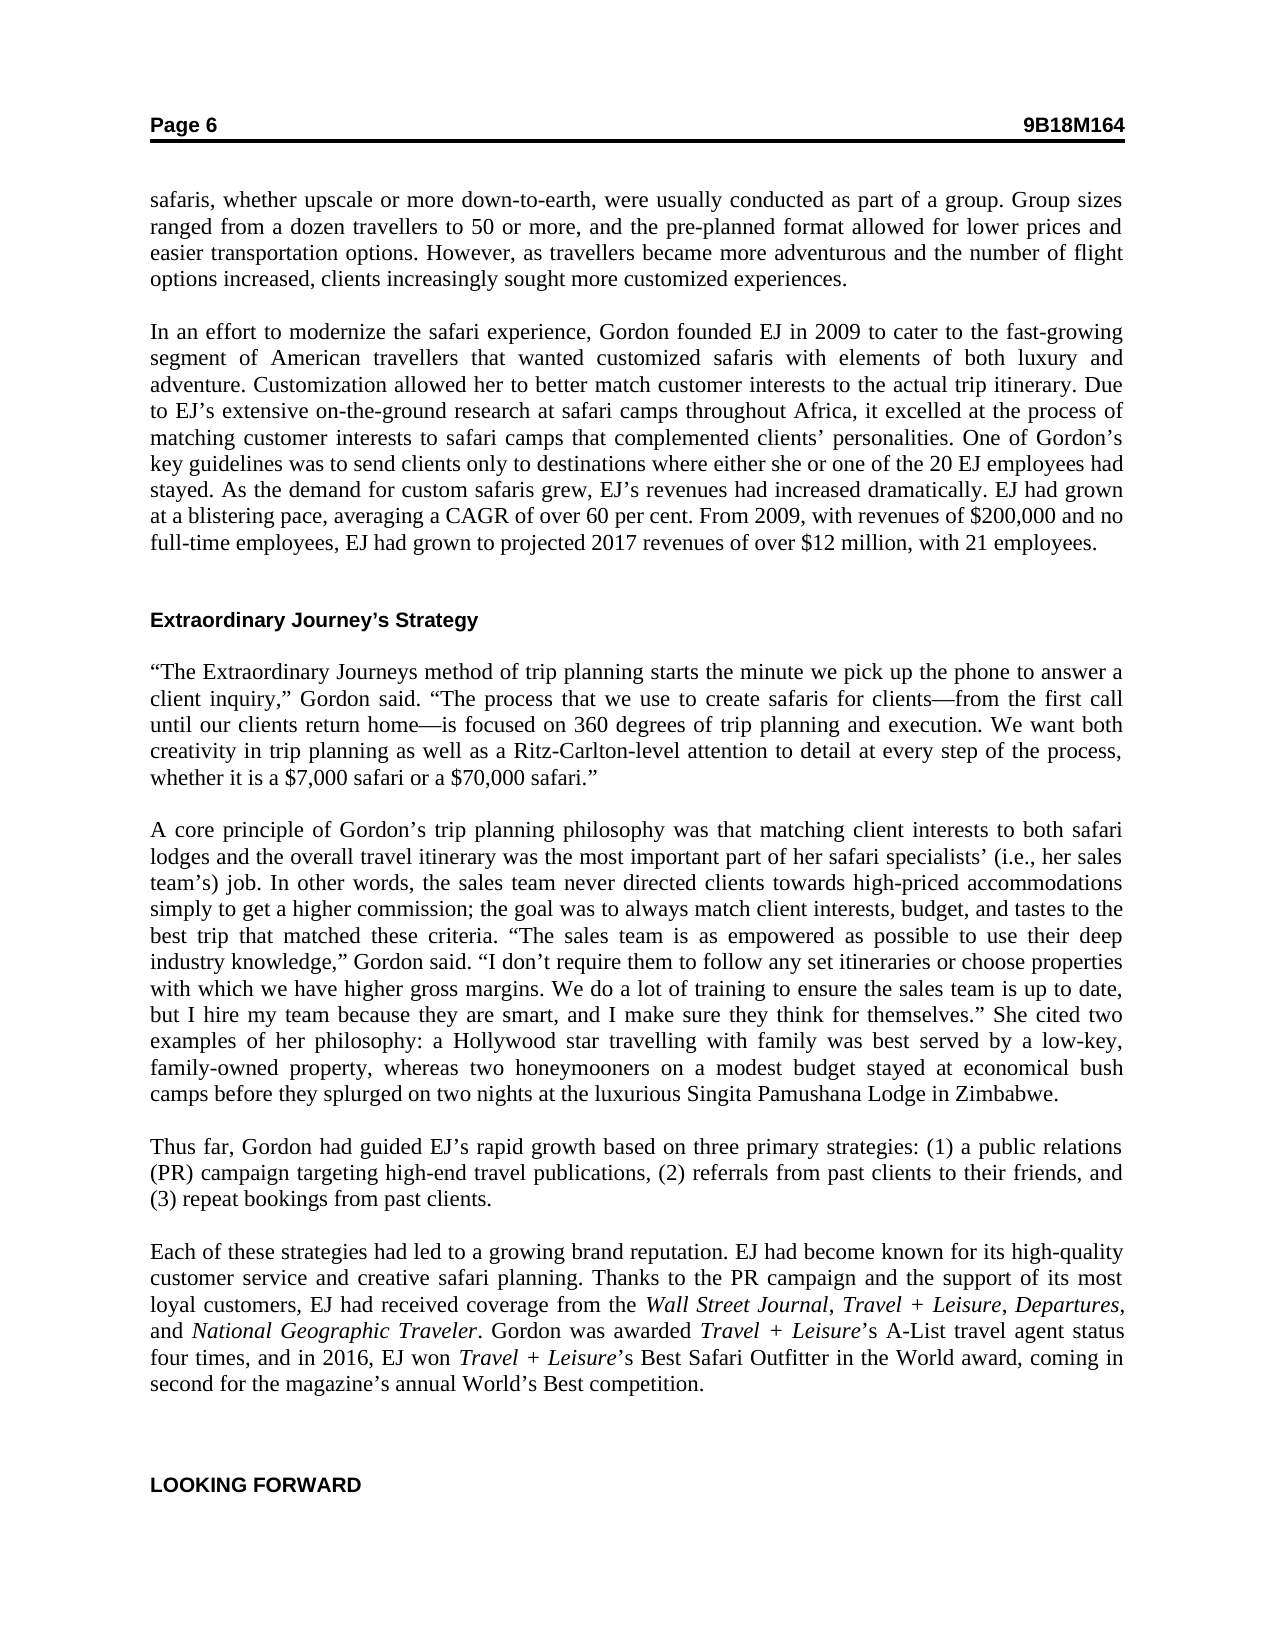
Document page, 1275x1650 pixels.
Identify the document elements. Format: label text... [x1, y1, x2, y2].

text LOOKING FORWARD [150, 1473, 1125, 1497]
text Each of these strategies had led to a growing brand reputation. EJ had become known for its high-quality customer service and creative safari planning. Thanks to the PR campaign and the support of its most loyal customers, EJ had received coverage from the Wall Street Journal, Travel + Leisure, Departures, and National Geographic Traveler. Gordon was awarded Travel + Leisure’s A-List travel agent status four times, and in 2016, EJ won Travel + Leisure’s Best Safari Outfitter in the World award, coming in second for the magazine’s annual World’s Best competition. [150, 1238, 1125, 1396]
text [150, 186, 1125, 292]
text A core principle of Gordon’s trip planning philosophy was that matching client interests to both safari lodges and the overall travel itinerary was the most important part of her safari specialists’ (i.e., her sales team’s) job. In other words, the sales team never directed clients towards high-priced accommodations simply to get a higher commission; the goal was to always match client interests, budget, and tastes to the best trip that matched these criteria. “The sales team is as empowered as possible to use their deep industry knowledge,” Gordon said. “I don’t require them to follow any set itineraries or choose properties with which we have higher gross margins. We do a lot of training to ensure the sales team is up to date, but I hire my team because they are smart, and I make sure they think for themselves.” She cited two examples of her philosophy: a Hollywood star travelling with family was best served by a low-key, family-owned property, whereas two honeymooners on a modest budget stayed at economical bush camps before they splurged on two nights at the luxurious Singita Pamushana Lodge in Zimbabwe. [150, 816, 1125, 1106]
text “The Extraordinary Journeys method of trip planning starts the minute we pick up the phone to answer a client inquiry,” Gordon said. “The process that we use to create safaris for clients—from the first call until our clients return home—is focused on 360 degrees of trip planning and execution. We want both creativity in trip planning as well as a Ritz-Carlton-level attention to detail at every step of the process, whether it is a $7,000 safari or a $70,000 safari.” [150, 658, 1125, 790]
text In an effort to modernize the safari experience, Gordon founded EJ in 2009 to cater to the fast-growing segment of American travellers that wanted customized safaris with elements of both luxury and adventure. Customization allowed her to better match customer interests to the actual trip itinerary. Due to EJ’s extensive on-the-ground research at safari camps throughout Africa, it excelled at the process of matching customer interests to safari camps that complemented clients’ personalities. One of Gordon’s key guidelines was to send clients only to destinations where either she or one of the 20 EJ employees had stayed. As the demand for custom safaris grew, EJ’s revenues had increased dramatically. EJ had grown at a blistering pace, averaging a CAGR of over 60 per cent. From 2009, with revenues of $200,000 and no full-time employees, EJ had grown to projected 2017 revenues of over $12 million, with 21 employees. [150, 318, 1125, 555]
text Thus far, Gordon had guided EJ’s rapid growth based on three primary strategies: (1) a public relations (PR) campaign targeting high-end travel publications, (2) referrals from past clients to their friends, and (3) repeat bookings from past clients. [150, 1133, 1125, 1212]
text Extraordinary Journey’s Strategy [150, 608, 1125, 632]
